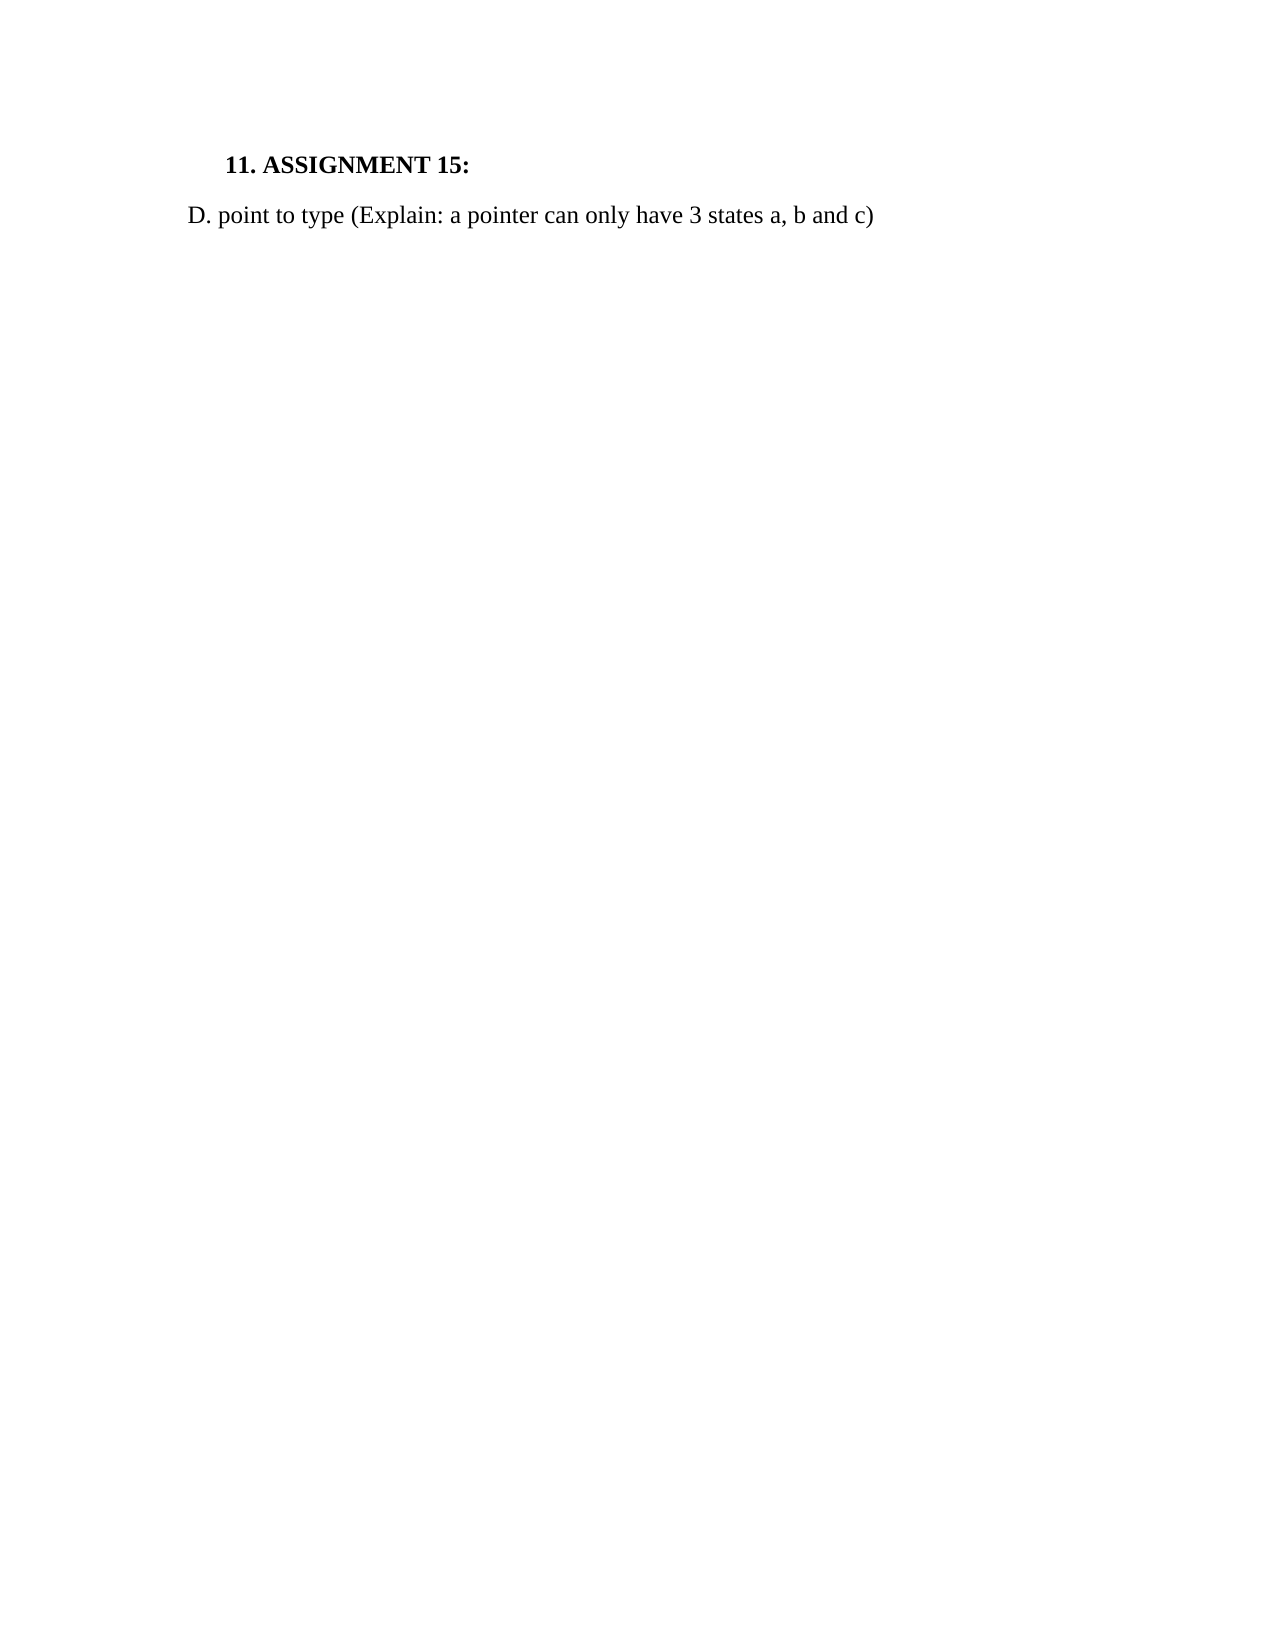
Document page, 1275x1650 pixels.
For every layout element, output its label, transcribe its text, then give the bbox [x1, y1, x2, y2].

list ASSIGNMENT 15: [225, 150, 1087, 179]
text D. point to type (Explain: a pointer can only have 3 states a, b and c) [187, 200, 1087, 228]
